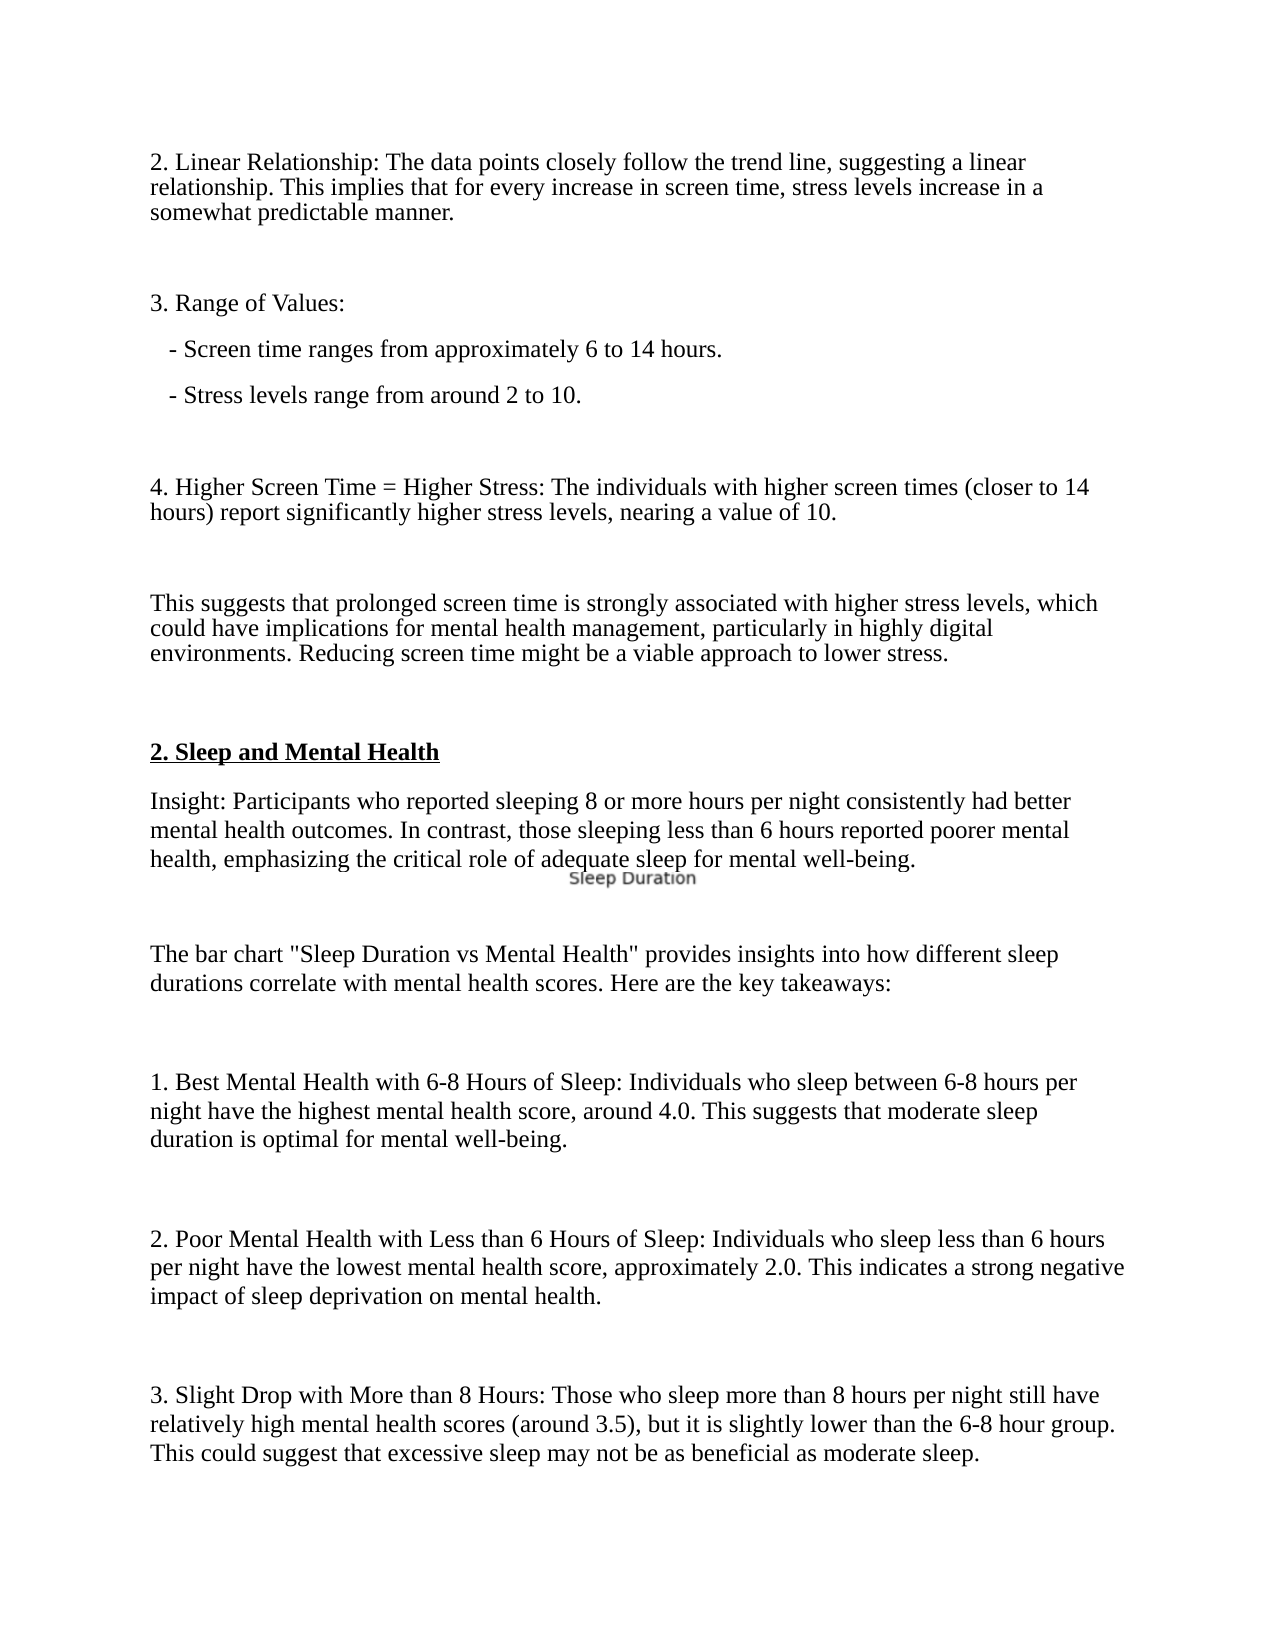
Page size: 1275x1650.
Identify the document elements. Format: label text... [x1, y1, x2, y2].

text - Screen time ranges from approximately 6 to 14 hours. [150, 337, 1125, 362]
text 2. Linear Relationship: The data points closely follow the trend line, suggesting a linear relationship. This implies that for every increase in screen time, stress levels increase in a somewhat predictable manner. [150, 150, 1125, 225]
text 4. Higher Screen Time = Higher Stress: The individuals with higher screen times (closer to 14 hours) report significantly higher stress levels, nearing a value of 10. [150, 475, 1125, 525]
text This suggests that prolonged screen time is strongly associated with higher stress levels, which could have implications for mental health management, particularly in highly digital environments. Reducing screen time might be a viable approach to lower stress. [150, 592, 1125, 667]
text 2. Sleep and Mental Health [150, 737, 1125, 766]
text - Stress levels range from around 2 to 10. [150, 383, 1125, 408]
text 2. Poor Mental Health with Less than 6 Hours of Sleep: Individuals who sleep less than 6 hours per night have the lowest mental health score, approximately 2.0. This indicates a strong negative impact of sleep deprivation on mental health. [150, 1224, 1125, 1310]
text 3. Slight Drop with More than 8 Hours: Those who sleep more than 8 hours per night still have relatively high mental health scores (around 3.5), but it is slightly lower than the 6-8 hour group. This could suggest that excessive sleep may not be as beneficial as moderate sleep. [150, 1381, 1125, 1467]
text Insight: Participants who reported sleeping 8 or more hours per night consistently had better mental health outcomes. In contrast, those sleeping less than 6 hours reported poorer mental health, emphasizing the critical role of adequate sleep for mental well-being. [150, 787, 1125, 873]
text 3. Range of Values: [150, 292, 1125, 317]
text 1. Best Mental Health with 6-8 Hours of Sleep: Individuals who sleep between 6-8 hours per night have the highest mental health score, around 4.0. This suggests that moderate sleep duration is optimal for mental well-being. [150, 1067, 1125, 1154]
text The bar chart "Sleep Duration vs Mental Health" provides insights into how different sleep durations correlate with mental health scores. Here are the key takeaways: [150, 939, 1125, 997]
